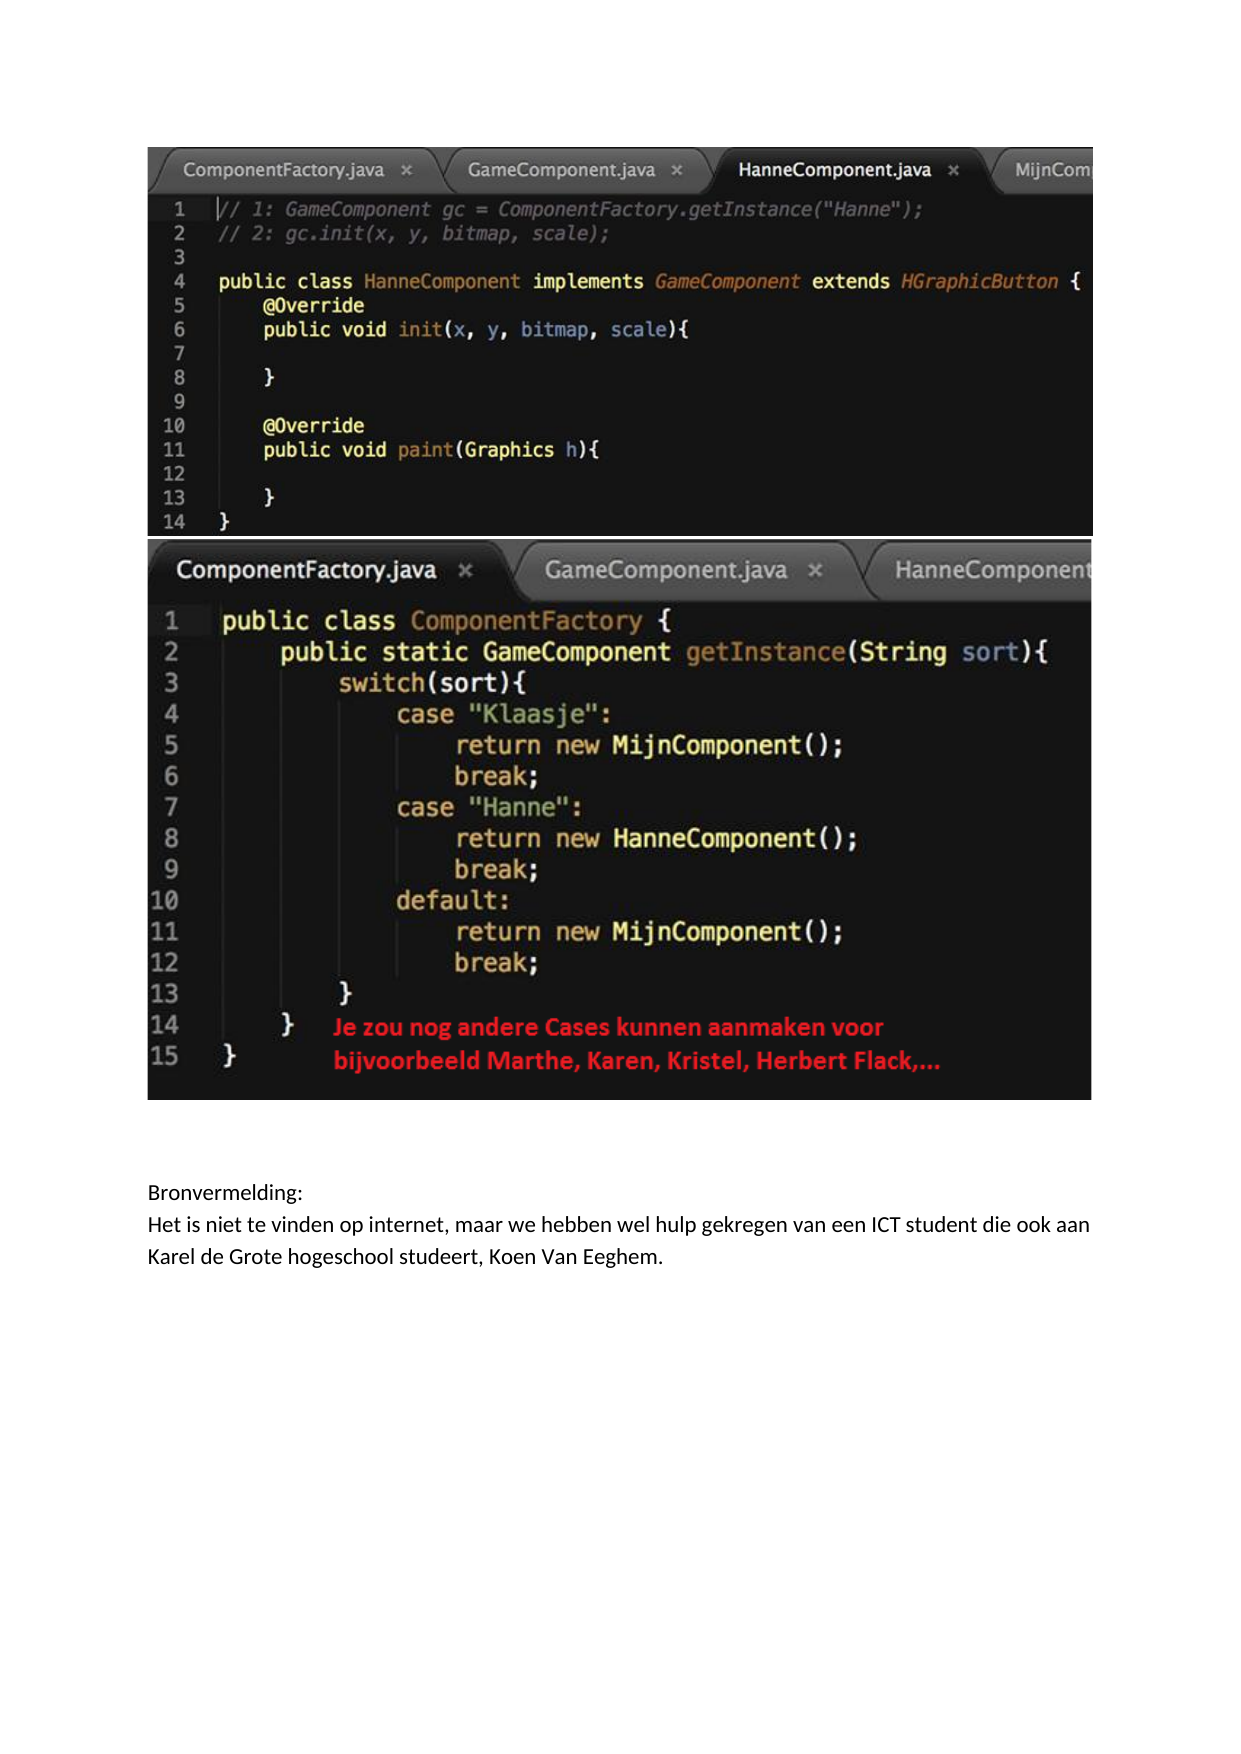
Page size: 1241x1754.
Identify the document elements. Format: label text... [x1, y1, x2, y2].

text Bronvermelding: Het is niet te vinden op internet, maar we hebben wel hulp gekregen van een ICT student die ook aan Karel de Grote hogeschool studeert, Koen Van Eeghem. [148, 1178, 1093, 1270]
picture [147, 539, 1092, 1100]
picture [147, 147, 1093, 536]
